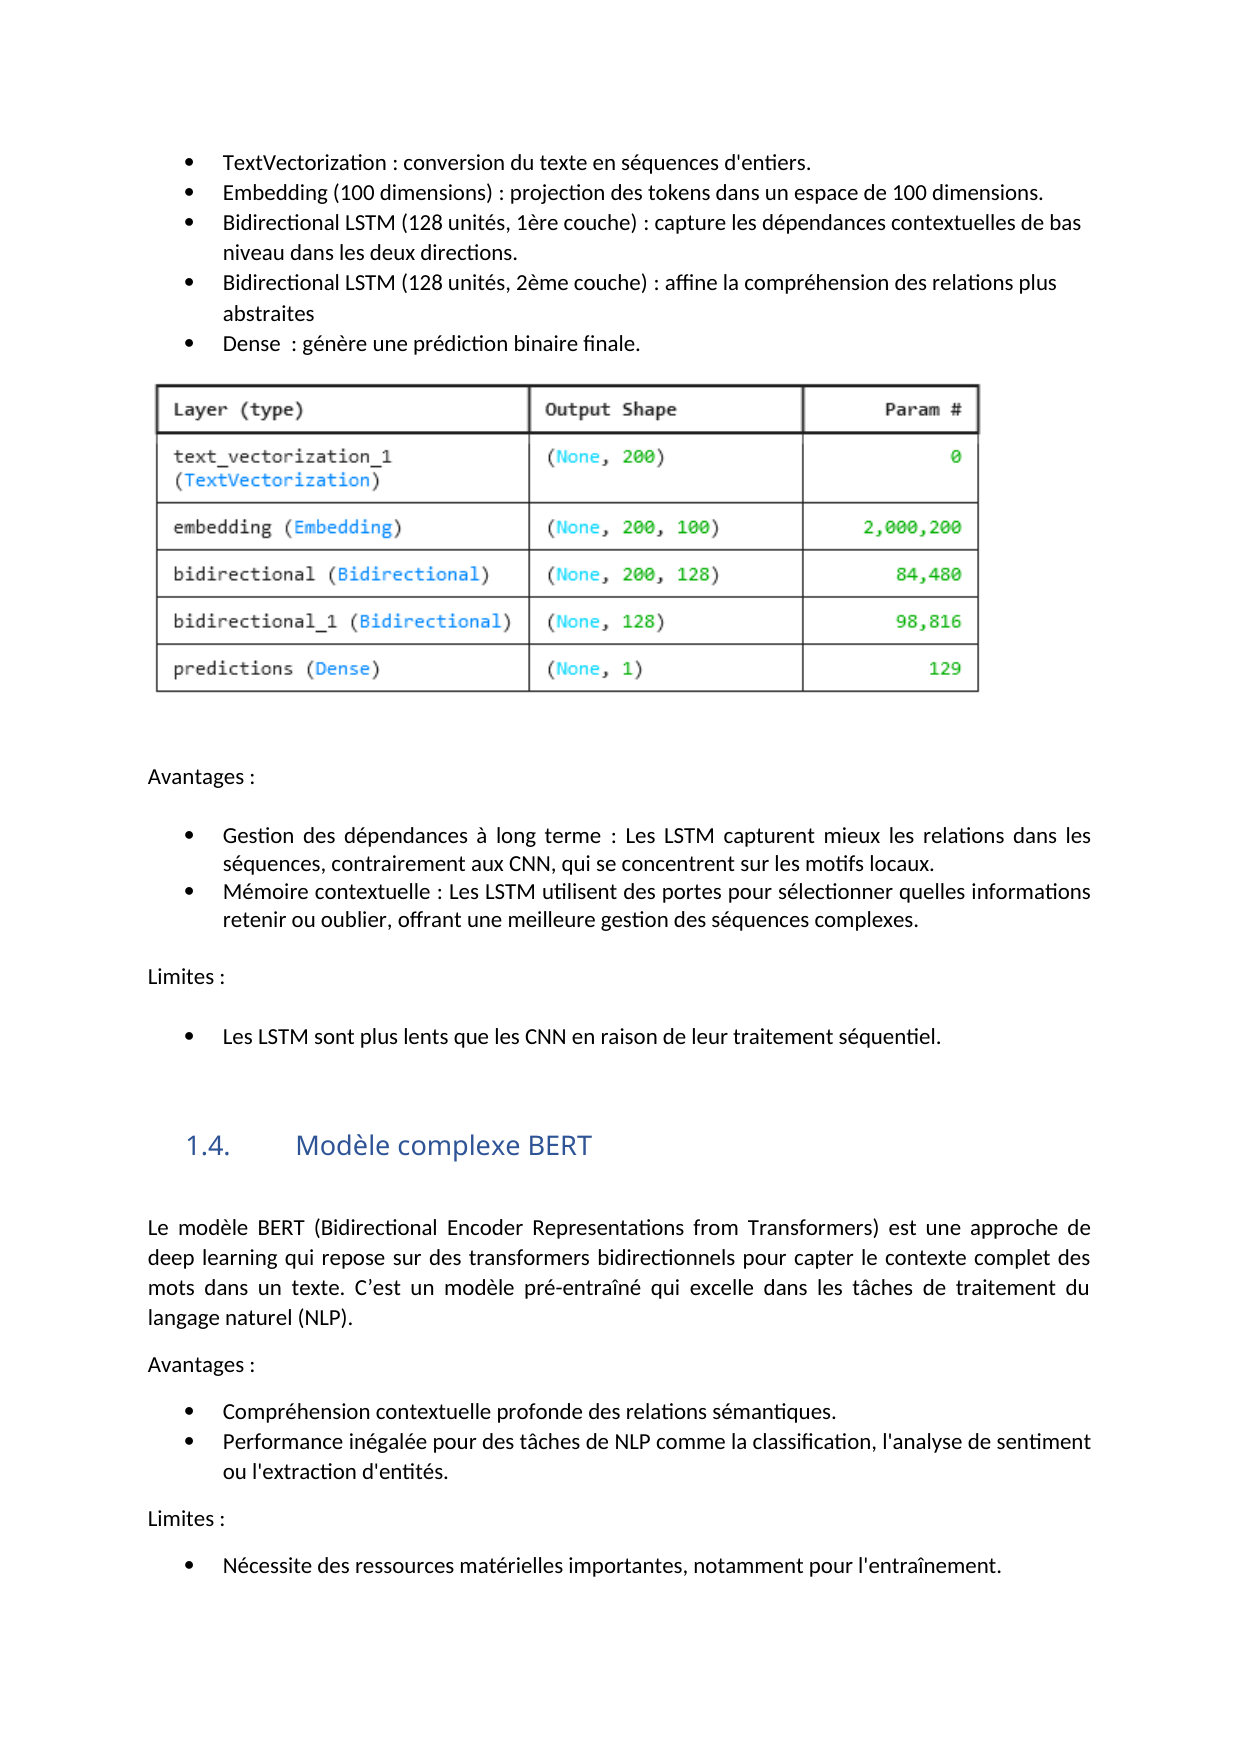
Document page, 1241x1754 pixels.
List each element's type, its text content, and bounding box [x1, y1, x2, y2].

list Bidirectional LSTM (128 unités, 2ème couche) : affine la compréhension des relations plus abstraites [185, 268, 1093, 327]
list Performance inégalée pour des tâches de NLP comme la classification, l'analyse de sentiment ou l'extraction d'entités. [185, 1427, 1093, 1485]
list Mémoire contextuelle : Les LSTM utilisent des portes pour sélectionner quelles informations retenir ou oublier, offrant une meilleure gestion des séquences complexes. [185, 877, 1093, 933]
list Compréhension contextuelle profonde des relations sémantiques. [185, 1397, 1093, 1425]
text Limites : [148, 962, 1093, 991]
subtitle Modèle complexe BERT [185, 1126, 1093, 1163]
list TextVectorization : conversion du texte en séquences d'entiers. [185, 148, 1093, 176]
text Avantages : [148, 1350, 1093, 1378]
text Le modèle BERT (Bidirectional Encoder Representations from Transformers) est une approche de deep learning qui repose sur des transformers bidirectionnels pour capter le contexte complet des mots dans un texte. C’est un modèle pré-entraîné qui excelle dans les tâches de traitement du langage naturel (NLP). [148, 1213, 1093, 1331]
list Embedding (100 dimensions) : projection des tokens dans un espace de 100 dimensions. [185, 178, 1093, 206]
picture [147, 375, 987, 697]
list Les LSTM sont plus lents que les CNN en raison de leur traitement séquentiel. [185, 1022, 1093, 1050]
list Bidirectional LSTM (128 unités, 1ère couche) : capture les dépendances contextuelles de bas niveau dans les deux directions. [185, 208, 1093, 266]
text Limites : [148, 1504, 1093, 1532]
text Avantages : [148, 762, 1093, 790]
list Gestion des dépendances à long terme : Les LSTM capturent mieux les relations dans les séquences, contrairement aux CNN, qui se concentrent sur les motifs locaux. [185, 821, 1093, 877]
list Nécessite des ressources matérielles importantes, notamment pour l'entraînement. [185, 1551, 1093, 1579]
list Dense : génère une prédiction binaire finale. [185, 329, 1093, 357]
